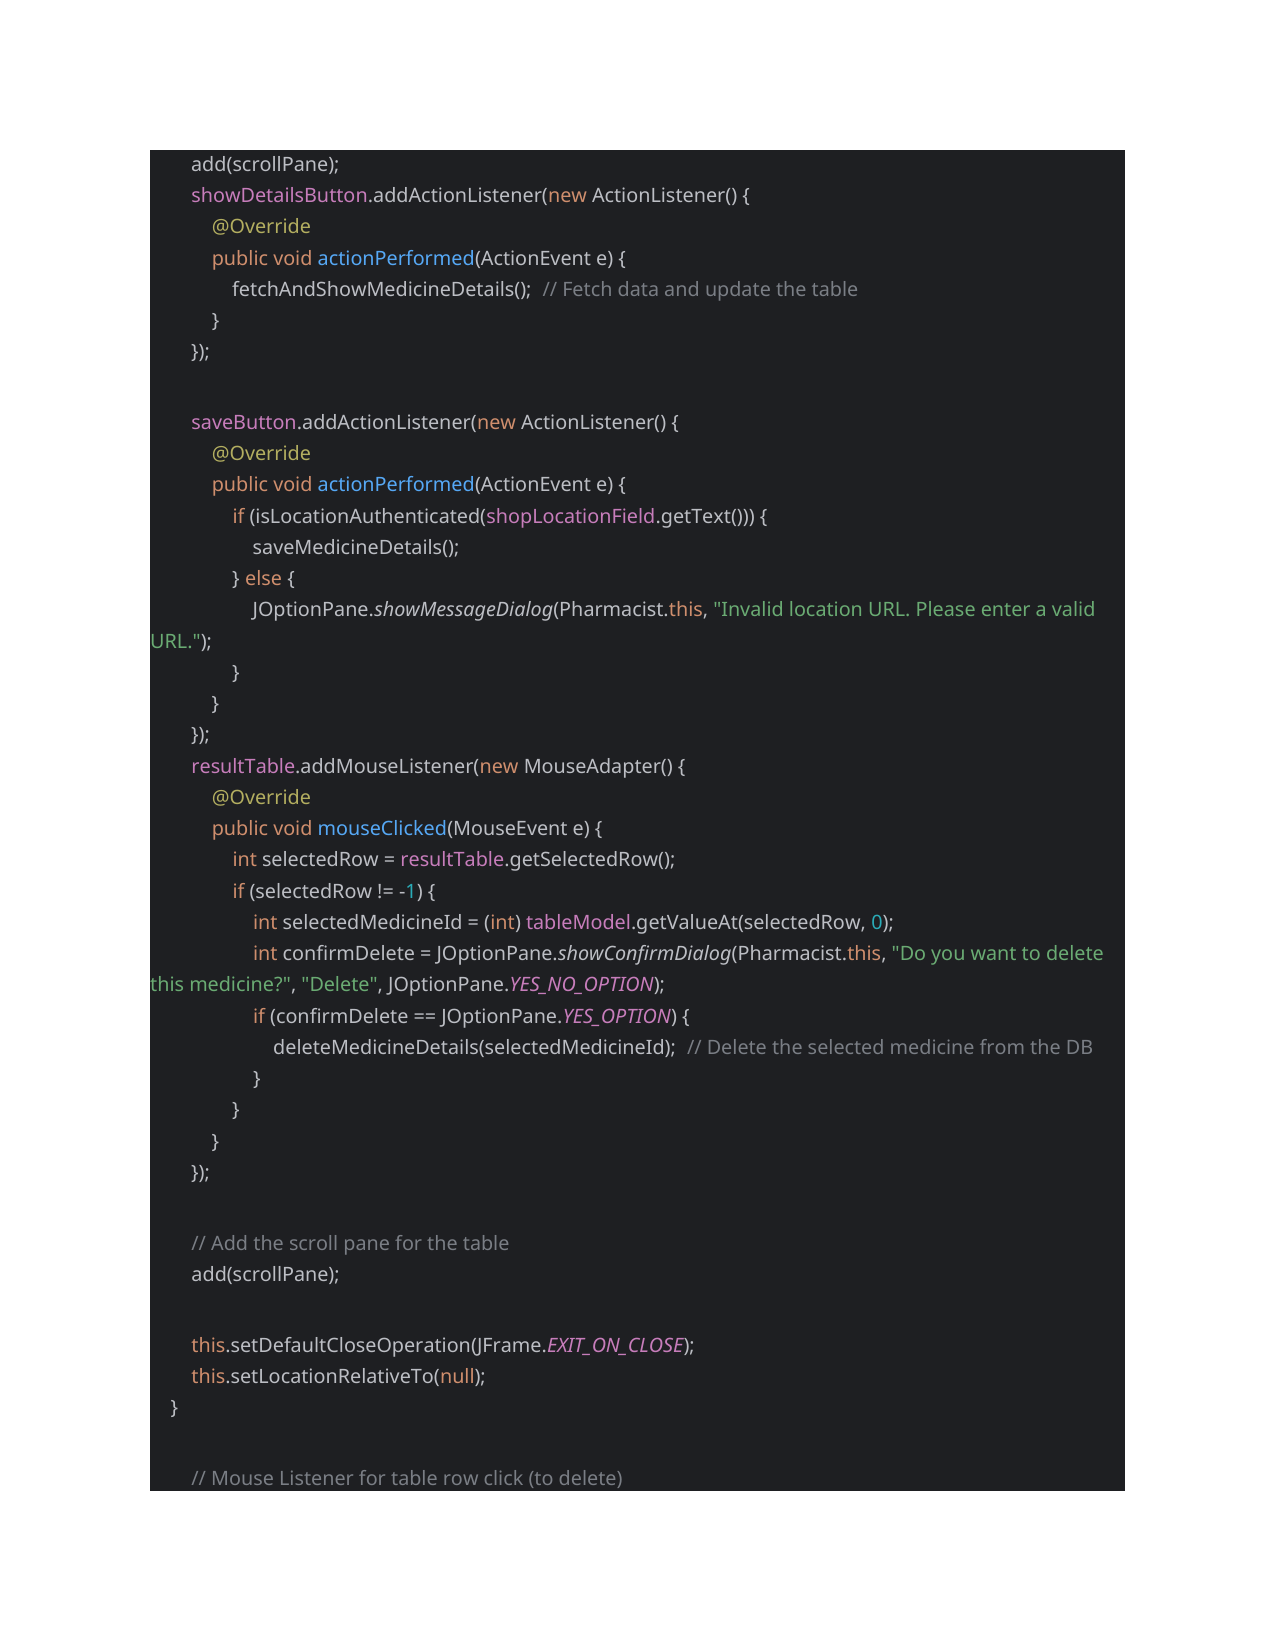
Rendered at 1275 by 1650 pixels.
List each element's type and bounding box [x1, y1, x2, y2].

text [150, 150, 1125, 1491]
